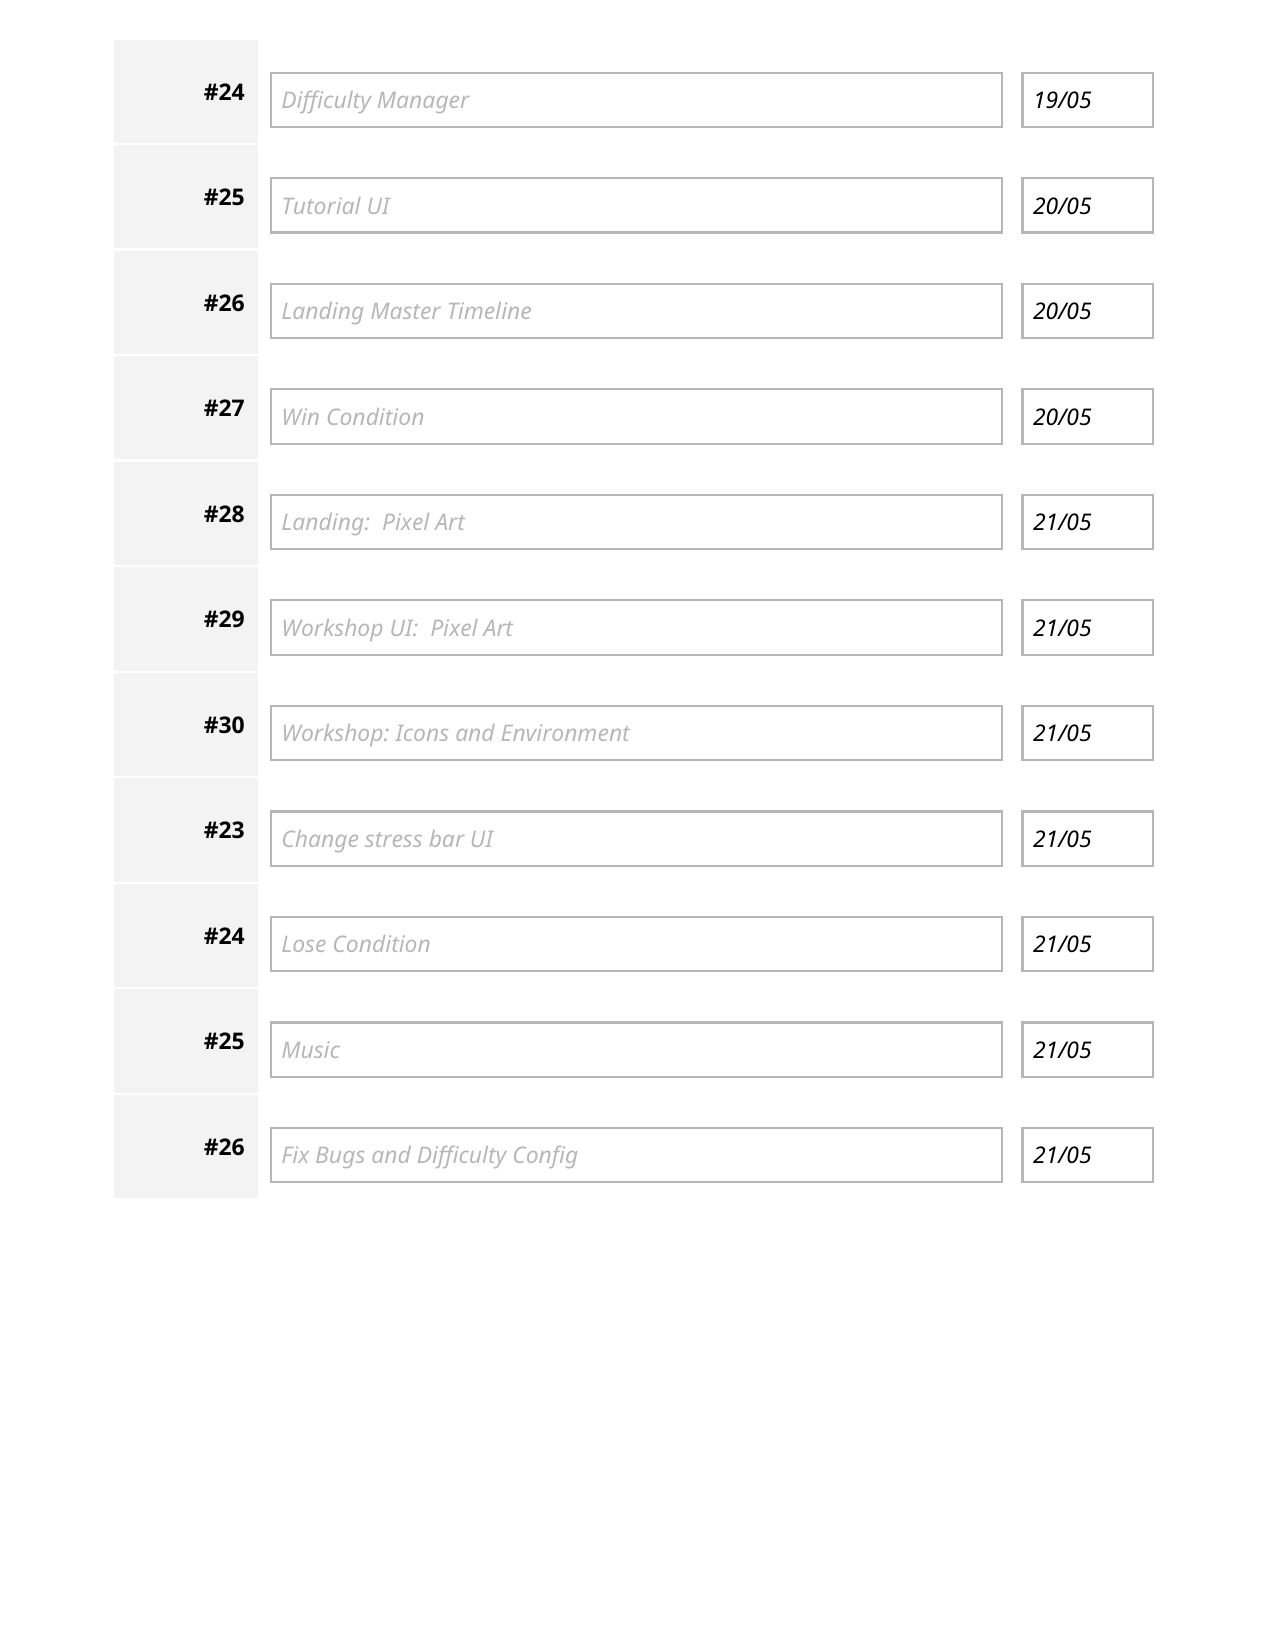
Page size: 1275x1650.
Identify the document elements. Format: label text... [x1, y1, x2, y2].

table_cell [1012, 673, 1161, 776]
table_cell #25 [114, 145, 258, 248]
table_cell [1012, 145, 1161, 248]
table_cell [260, 567, 1010, 671]
table_cell [260, 1095, 1010, 1198]
table_cell [260, 884, 1010, 987]
table_cell [260, 251, 1010, 354]
table_cell #29 [114, 567, 258, 671]
table_cell [1012, 567, 1161, 671]
table_cell [1012, 778, 1161, 882]
table_cell #24 [114, 40, 258, 143]
table_cell [1012, 884, 1161, 987]
table_cell [260, 40, 1010, 143]
table_cell #30 [114, 673, 258, 776]
table_cell #24 [114, 884, 258, 987]
table_cell [1012, 356, 1161, 459]
table_cell [1012, 251, 1161, 354]
table_cell #28 [114, 462, 258, 565]
table_cell #26 [114, 1095, 258, 1198]
table_cell [260, 989, 1010, 1093]
table_cell #27 [114, 356, 258, 459]
table_cell #26 [114, 251, 258, 354]
table_cell [260, 356, 1010, 459]
table_cell [260, 145, 1010, 248]
table_cell #23 [114, 778, 258, 882]
table_cell [260, 778, 1010, 882]
table_cell [1012, 1095, 1161, 1198]
table_cell [1012, 989, 1161, 1093]
table_cell [260, 673, 1010, 776]
table_cell [1012, 462, 1161, 565]
table_cell #25 [114, 989, 258, 1093]
table_cell [1012, 40, 1161, 143]
table_cell [260, 462, 1010, 565]
